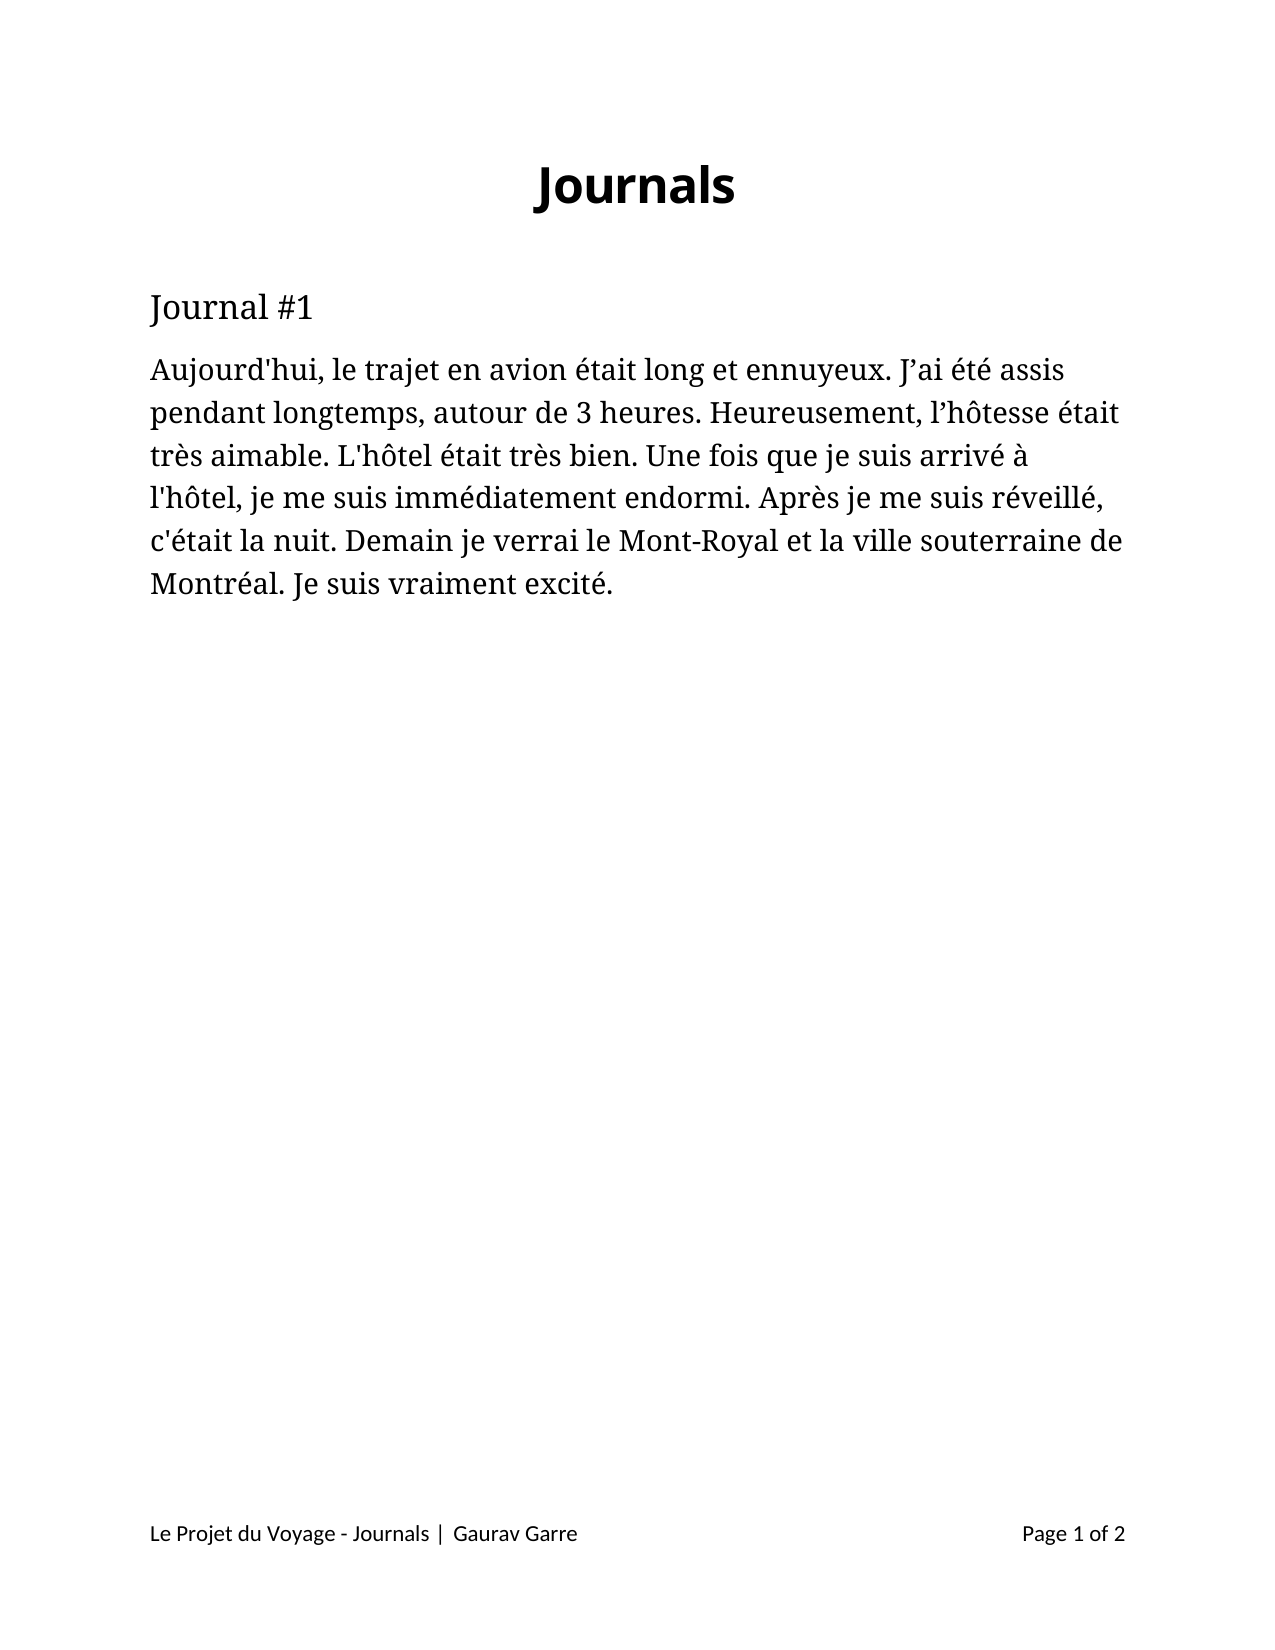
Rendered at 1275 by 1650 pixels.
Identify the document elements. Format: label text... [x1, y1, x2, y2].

text Journal #1 [150, 284, 1125, 329]
text Aujourd'hui, le trajet en avion était long et ennuyeux. J’ai été assis pendant longtemps, autour de 3 heures. Heureusement, l’hôtesse était très aimable. L'hôtel était très bien. Une fois que je suis arrivé à l'hôtel, je me suis immédiatement endormi. Après je me suis réveillé, c'était la nuit. Demain je verrai le Mont-Royal et la ville souterraine de Montréal. Je suis vraiment excité. [150, 349, 1125, 603]
title Journals [150, 150, 1125, 218]
